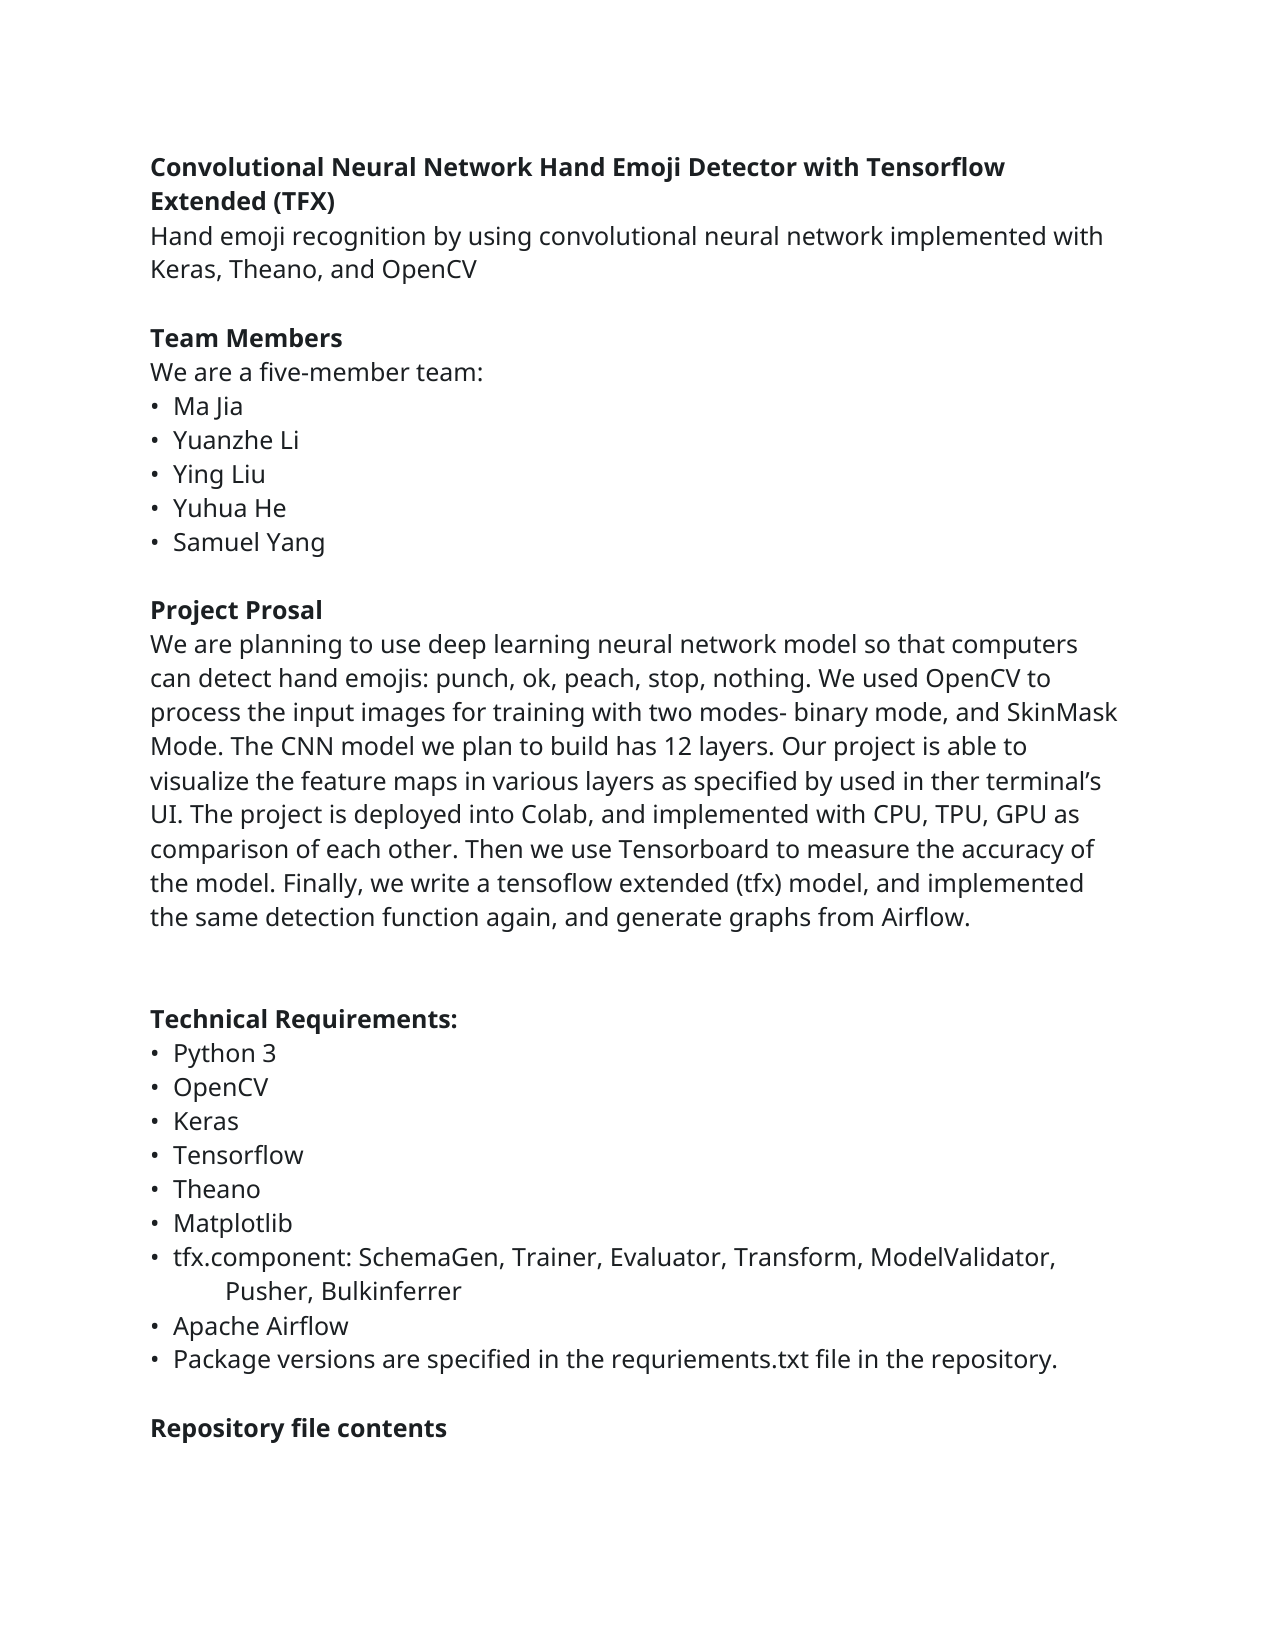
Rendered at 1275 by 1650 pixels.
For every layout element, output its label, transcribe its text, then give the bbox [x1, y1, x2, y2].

list Ma Jia [150, 388, 1125, 422]
list Package versions are specified in the requriements.txt file in the repository. [150, 1342, 1125, 1376]
text Repository file contents [150, 1410, 1125, 1444]
list Yuhua He [150, 491, 1125, 525]
text Hand emoji recognition by using convolutional neural network implemented with Keras, Theano, and OpenCV [150, 218, 1125, 286]
text We are a five-member team: [150, 354, 1125, 388]
list Keras [150, 1104, 1125, 1138]
list Apache Airflow [150, 1308, 1125, 1342]
list Python 3 [150, 1036, 1125, 1070]
text Team Members [150, 320, 1125, 354]
text Convolutional Neural Network Hand Emoji Detector with Tensorflow Extended (TFX) [150, 150, 1125, 218]
list Ying Liu [150, 457, 1125, 491]
list Matplotlib [150, 1206, 1125, 1240]
text We are planning to use deep learning neural network model so that computers can detect hand emojis: punch, ok, peach, stop, nothing. We used OpenCV to process the input images for training with two modes- binary mode, and SkinMask Mode. The CNN model we plan to build has 12 layers. Our project is able to visualize the feature maps in various layers as specified by used in ther terminal’s UI. The project is deployed into Colab, and implemented with CPU, TPU, GPU as comparison of each other. Then we use Tensorboard to measure the accuracy of the model. Finally, we write a tensoflow extended (tfx) model, and implemented the same detection function again, and generate graphs from Airflow. [150, 627, 1125, 933]
list OpenCV [150, 1070, 1125, 1104]
list Yuanzhe Li [150, 422, 1125, 457]
list Theano [150, 1172, 1125, 1206]
text Technical Requirements: [150, 1002, 1125, 1036]
list Tensorflow [150, 1138, 1125, 1172]
text Project Prosal [150, 593, 1125, 627]
list Samuel Yang [150, 525, 1125, 559]
list tfx.component: SchemaGen, Trainer, Evaluator, Transform, ModelValidator, Pusher, Bulkinferrer [150, 1240, 1125, 1308]
